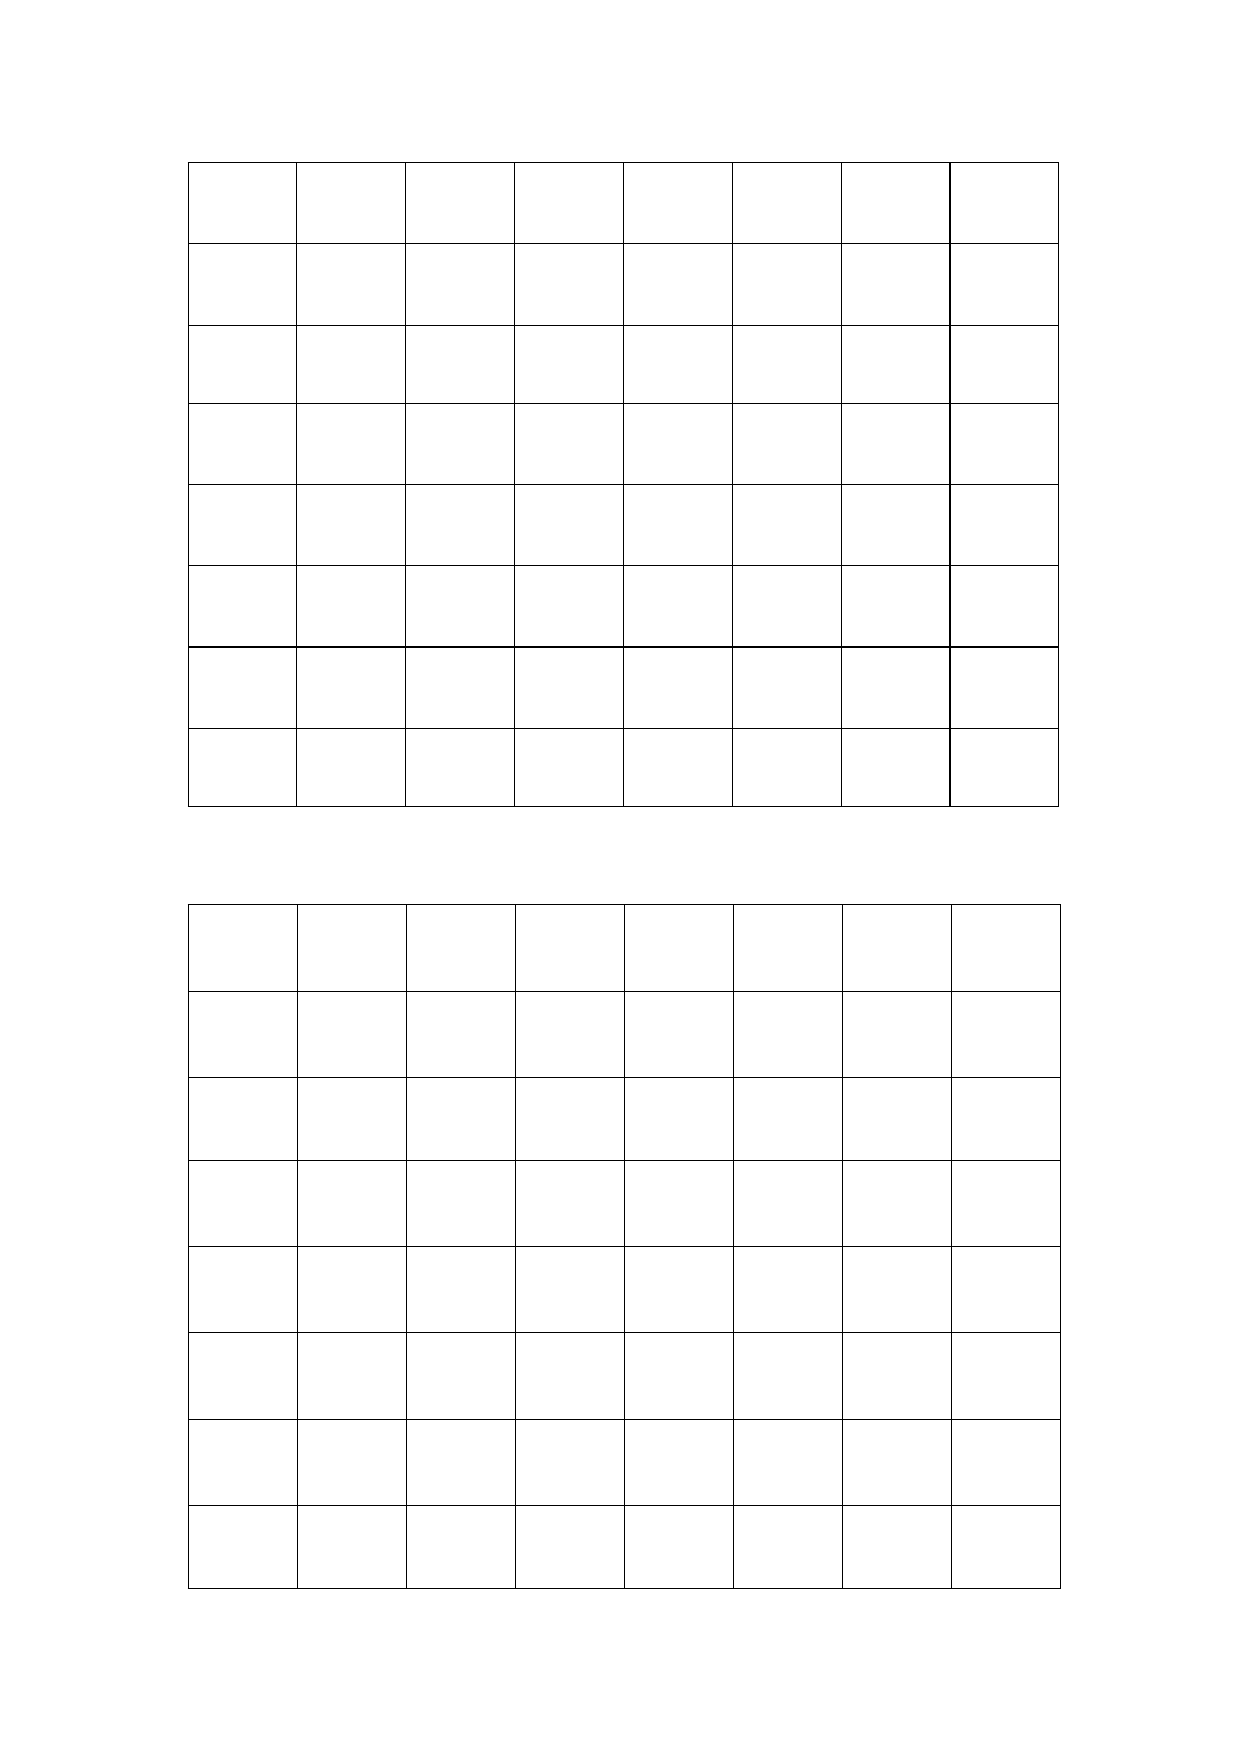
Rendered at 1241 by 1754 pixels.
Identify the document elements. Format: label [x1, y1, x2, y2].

table_cell [843, 1247, 951, 1332]
table_cell [516, 1506, 624, 1588]
table_cell [407, 1333, 515, 1418]
table_cell [189, 1247, 297, 1332]
table_cell [297, 326, 405, 403]
table_cell [625, 1078, 733, 1160]
table_header [516, 905, 624, 991]
table_cell [516, 1161, 624, 1246]
table_cell [516, 1078, 624, 1160]
table_cell [189, 729, 296, 806]
table_cell [407, 1078, 515, 1160]
table_cell [407, 1247, 515, 1332]
table_cell [951, 729, 1058, 806]
table_cell [625, 1247, 733, 1332]
table_cell [733, 485, 841, 565]
table_cell [842, 485, 949, 565]
table_cell [951, 326, 1058, 403]
table_cell [952, 1161, 1060, 1246]
table_cell [624, 648, 732, 728]
table_header [297, 163, 405, 243]
table_cell [189, 1333, 297, 1418]
table_cell [842, 244, 949, 324]
table_cell [625, 1161, 733, 1246]
table_cell [952, 1333, 1060, 1418]
table_header [733, 163, 841, 243]
table_cell [189, 244, 296, 324]
table_cell [298, 1247, 406, 1332]
table_cell [189, 1161, 297, 1246]
table_cell [624, 404, 732, 484]
table_cell [189, 566, 296, 646]
table_header [189, 905, 297, 991]
table_cell [406, 485, 514, 565]
table_cell [951, 648, 1058, 728]
table_cell [842, 729, 949, 806]
table_cell [406, 729, 514, 806]
table_cell [298, 1420, 406, 1505]
table_header [625, 905, 733, 991]
table_cell [516, 1247, 624, 1332]
table_cell [842, 404, 949, 484]
table_cell [951, 244, 1058, 324]
table_header [843, 905, 951, 991]
table_cell [298, 1506, 406, 1588]
table_cell [407, 1420, 515, 1505]
table_cell [298, 1333, 406, 1418]
table_cell [297, 485, 405, 565]
table_cell [298, 1078, 406, 1160]
table_cell [189, 1506, 297, 1588]
table_cell [407, 1161, 515, 1246]
table_cell [515, 566, 623, 646]
table_cell [406, 566, 514, 646]
table_cell [843, 1333, 951, 1418]
table_cell [951, 485, 1058, 565]
table_cell [297, 729, 405, 806]
table_header [407, 905, 515, 991]
table_cell [625, 1506, 733, 1588]
table_cell [516, 992, 624, 1077]
table_cell [734, 1506, 842, 1588]
table_header [842, 163, 949, 243]
table_cell [952, 1078, 1060, 1160]
table_cell [297, 648, 405, 728]
table_header [189, 163, 296, 243]
table_cell [624, 244, 732, 324]
table_cell [734, 1078, 842, 1160]
table_cell [733, 566, 841, 646]
table_cell [842, 566, 949, 646]
table_header [951, 163, 1058, 243]
table_cell [407, 992, 515, 1077]
table_header [406, 163, 514, 243]
table_cell [406, 326, 514, 403]
table_cell [624, 485, 732, 565]
table_header [624, 163, 732, 243]
table_cell [624, 326, 732, 403]
table_cell [843, 1161, 951, 1246]
table_cell [189, 326, 296, 403]
table_header [515, 163, 623, 243]
table_cell [406, 648, 514, 728]
table_cell [842, 648, 949, 728]
table_cell [189, 404, 296, 484]
table_cell [733, 648, 841, 728]
table_cell [951, 404, 1058, 484]
table_cell [624, 729, 732, 806]
table_cell [843, 992, 951, 1077]
table_cell [515, 404, 623, 484]
table_cell [952, 1420, 1060, 1505]
table_cell [734, 1247, 842, 1332]
table_cell [624, 566, 732, 646]
table_cell [733, 244, 841, 324]
table_cell [406, 244, 514, 324]
table_cell [952, 992, 1060, 1077]
table_cell [407, 1506, 515, 1588]
table_cell [951, 566, 1058, 646]
table_cell [625, 992, 733, 1077]
table_cell [189, 485, 296, 565]
table_cell [515, 729, 623, 806]
table_cell [842, 326, 949, 403]
table_cell [189, 1420, 297, 1505]
table_cell [734, 1333, 842, 1418]
table_cell [515, 485, 623, 565]
table_cell [297, 244, 405, 324]
table_header [298, 905, 406, 991]
table_cell [189, 992, 297, 1077]
table_cell [406, 404, 514, 484]
table_cell [625, 1333, 733, 1418]
table_header [734, 905, 842, 991]
table_cell [733, 729, 841, 806]
table_cell [515, 648, 623, 728]
table_cell [297, 566, 405, 646]
table_cell [733, 326, 841, 403]
table_cell [843, 1506, 951, 1588]
table_cell [515, 244, 623, 324]
table_cell [734, 1161, 842, 1246]
table_cell [952, 1506, 1060, 1588]
table_cell [516, 1333, 624, 1418]
table_cell [625, 1420, 733, 1505]
table_cell [189, 648, 296, 728]
table_cell [516, 1420, 624, 1505]
table_cell [843, 1420, 951, 1505]
table_cell [843, 1078, 951, 1160]
table_cell [298, 992, 406, 1077]
table_cell [298, 1161, 406, 1246]
table_header [952, 905, 1060, 991]
table_cell [733, 404, 841, 484]
table_cell [189, 1078, 297, 1160]
table_cell [734, 992, 842, 1077]
table_cell [297, 404, 405, 484]
table_cell [734, 1420, 842, 1505]
table_cell [952, 1247, 1060, 1332]
table_cell [515, 326, 623, 403]
